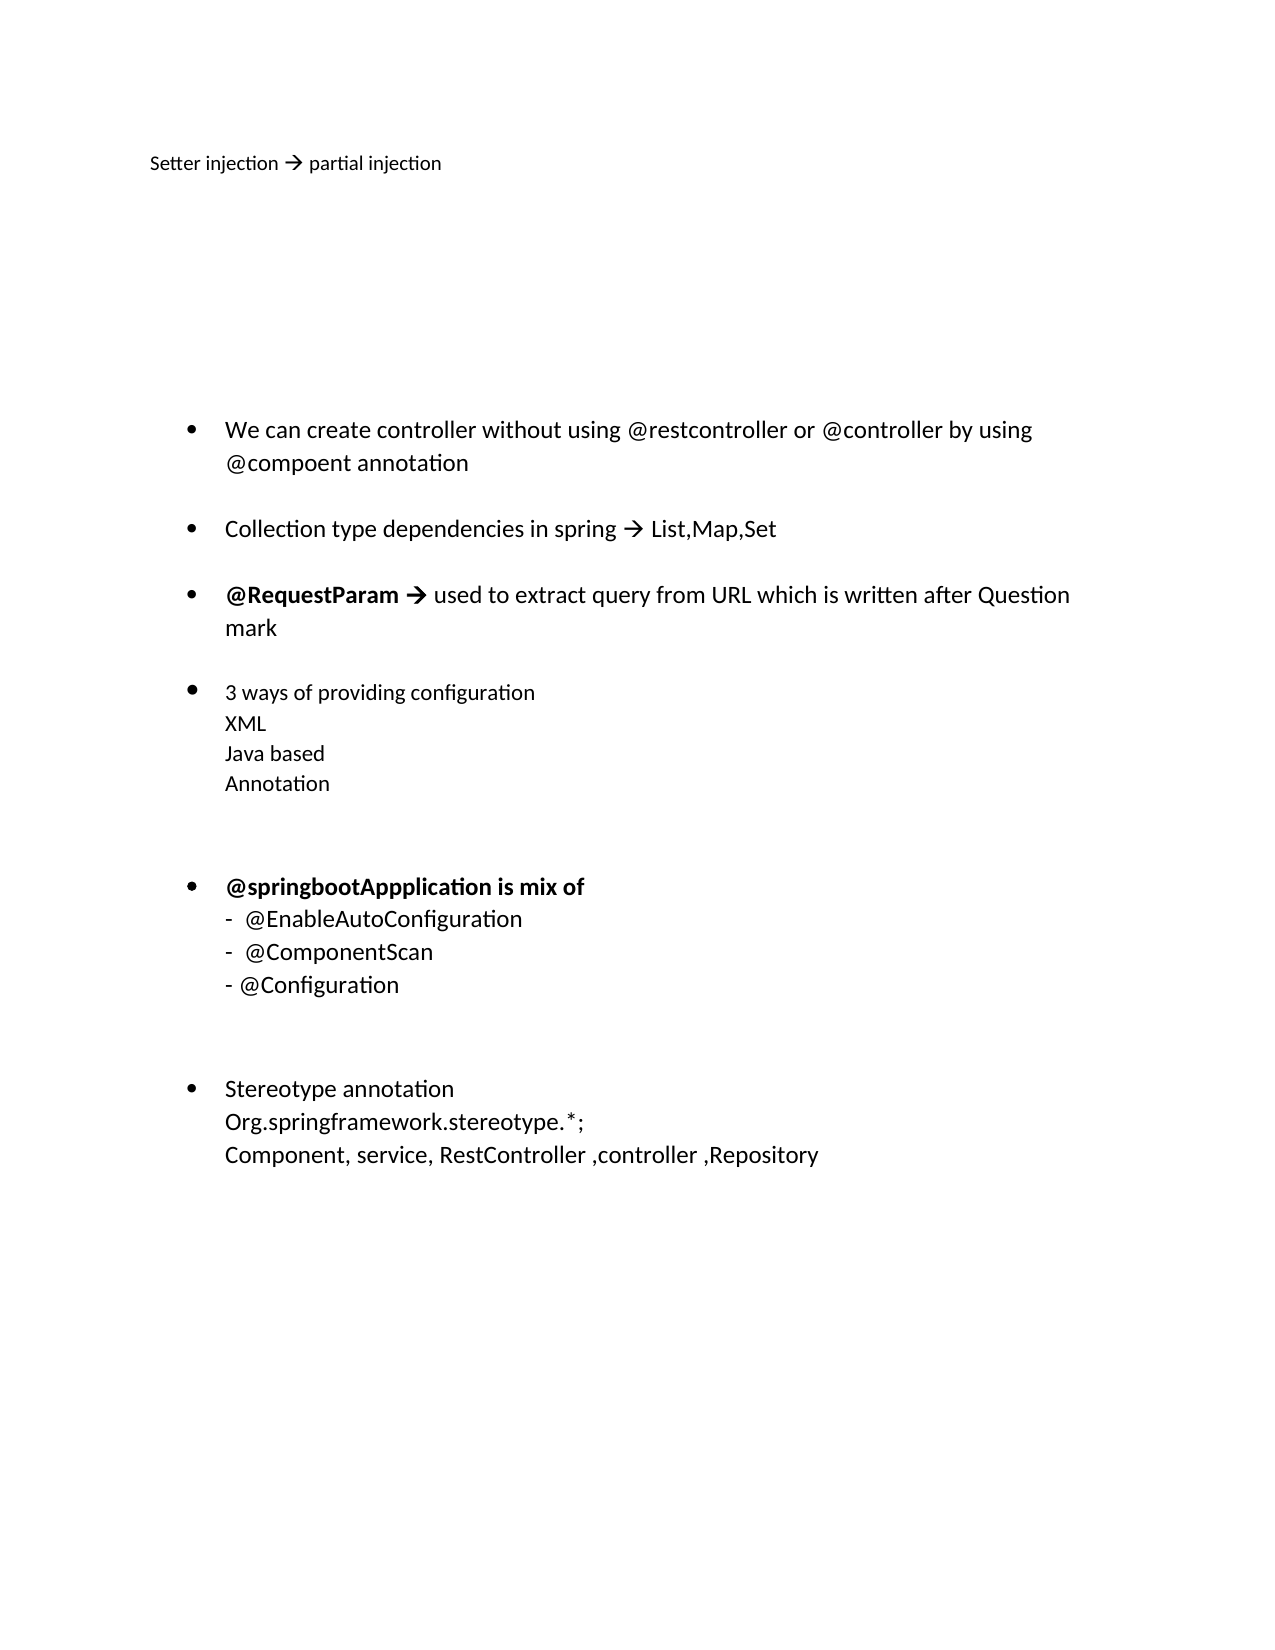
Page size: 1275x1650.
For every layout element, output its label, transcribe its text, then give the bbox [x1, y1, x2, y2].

text Setter injection partial injection [150, 150, 1125, 175]
list We can create controller without using @restcontroller or @controller by using @compoent annotation [187, 414, 1125, 478]
list @RequestParam used to extract query from URL which is written after Question mark [187, 579, 1125, 642]
list Org.springframework.stereotype.*; [225, 1107, 1125, 1137]
list - @Configuration [225, 969, 1125, 1000]
list Component, service, RestController ,controller ,Repository [225, 1139, 1125, 1170]
list @springbootAppplication is mix of [187, 871, 1125, 901]
list Collection type dependencies in spring List,Map,Set [187, 513, 1125, 544]
list 3 ways of providing configuration [187, 678, 1125, 706]
list Java based [225, 739, 1125, 767]
list Annotation [225, 769, 1125, 797]
list Stereotype annotation [187, 1074, 1125, 1104]
list - @ComponentScan [225, 936, 1125, 967]
list - @EnableAutoConfiguration [225, 903, 1125, 934]
list XML [225, 709, 1125, 737]
